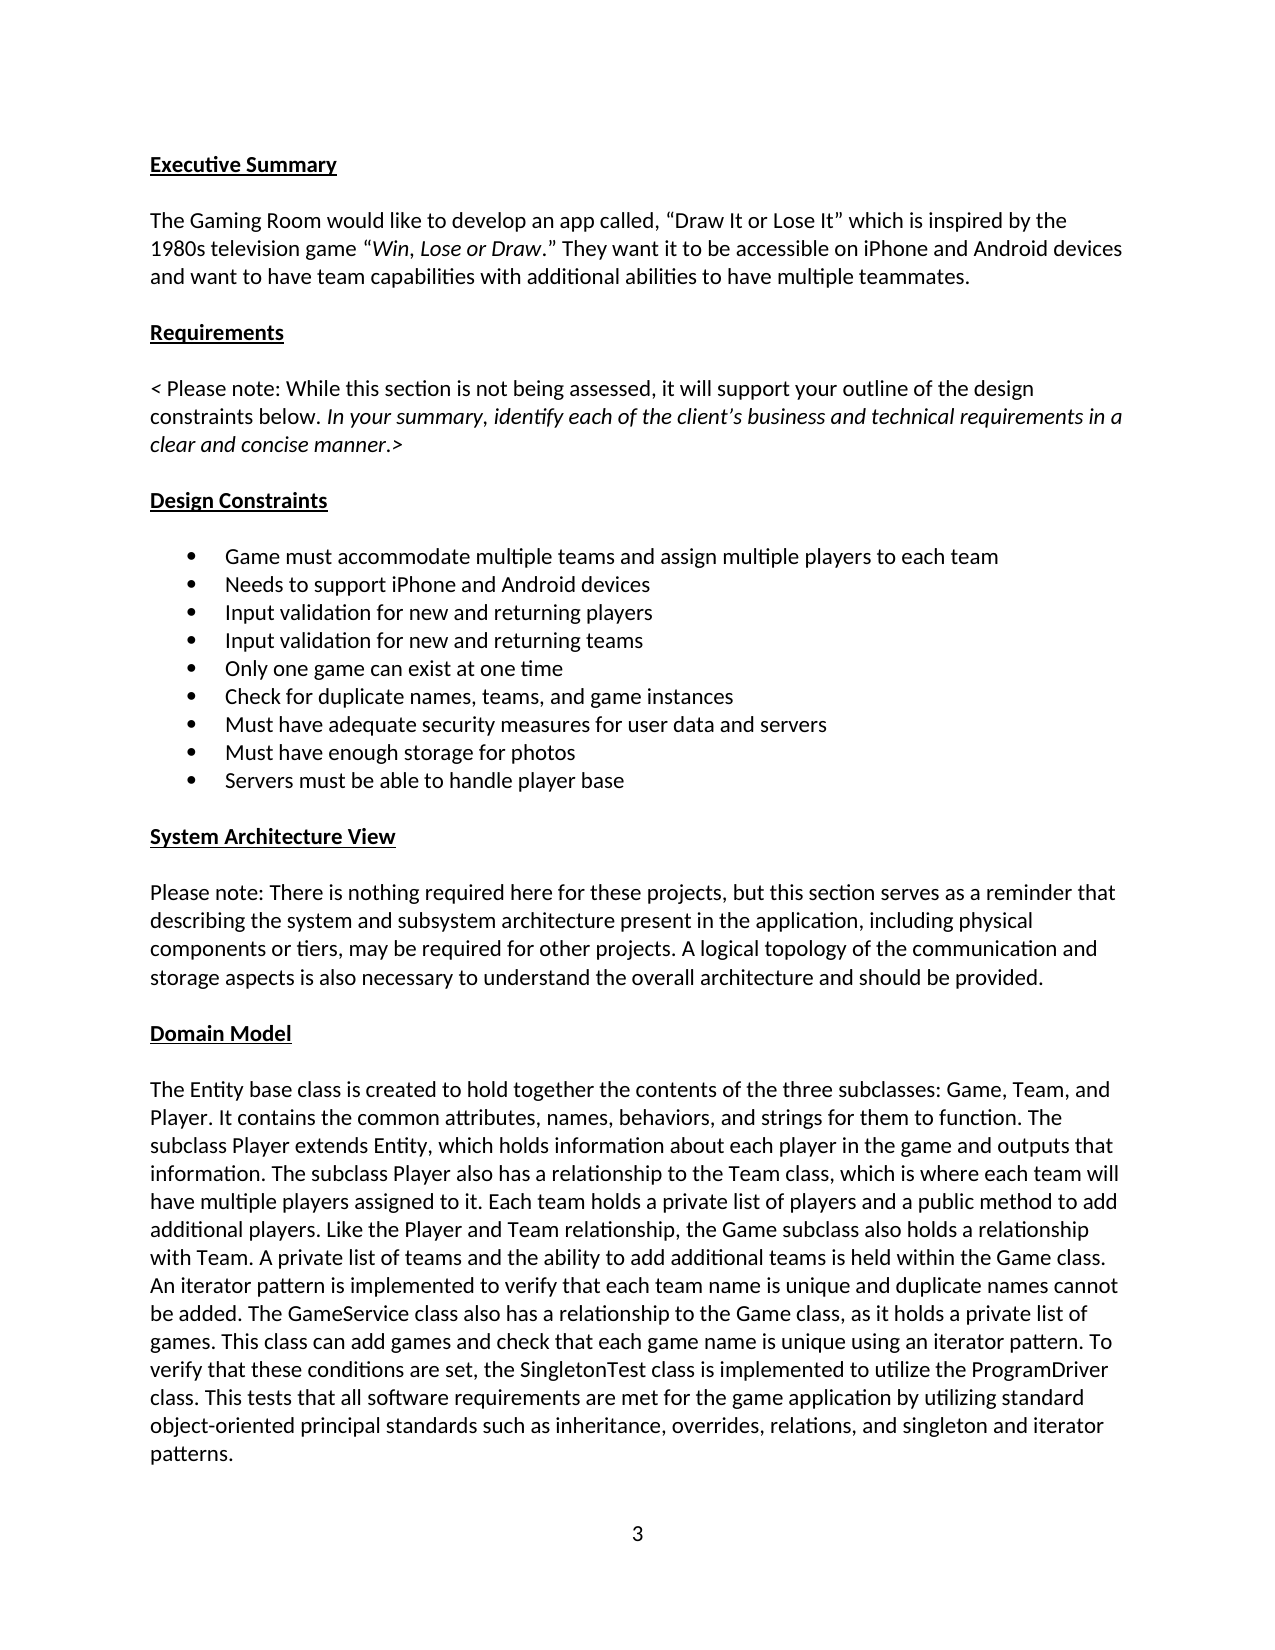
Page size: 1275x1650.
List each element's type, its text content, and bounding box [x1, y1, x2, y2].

subtitle System Architecture View [150, 822, 1125, 851]
list Must have enough storage for photos [187, 738, 1125, 766]
text < Please note: While this section is not being assessed, it will support your outline of the design constraints below. In your summary, identify each of the client’s business and technical requirements in a clear and concise manner.> [150, 374, 1125, 458]
subtitle Requirements [150, 318, 1125, 346]
list Must have adequate security measures for user data and servers [187, 710, 1125, 738]
text The Gaming Room would like to develop an app called, “Draw It or Lose It” which is inspired by the 1980s television game “Win, Lose or Draw.” They want it to be accessible on iPhone and Android devices and want to have team capabilities with additional abilities to have multiple teammates. [150, 206, 1125, 290]
list Game must accommodate multiple teams and assign multiple players to each team [187, 542, 1125, 570]
text The Entity base class is created to hold together the contents of the three subclasses: Game, Team, and Player. It contains the common attributes, names, behaviors, and strings for them to function. The subclass Player extends Entity, which holds information about each player in the game and outputs that information. The subclass Player also has a relationship to the Team class, which is where each team will have multiple players assigned to it. Each team holds a private list of players and a public method to add additional players. Like the Player and Team relationship, the Game subclass also holds a relationship with Team. A private list of teams and the ability to add additional teams is held within the Game class. An iterator pattern is implemented to verify that each team name is unique and duplicate names cannot be added. The GameService class also has a relationship to the Game class, as it holds a private list of games. This class can add games and check that each game name is unique using an iterator pattern. To verify that these conditions are set, the SingletonTest class is implemented to utilize the ProgramDriver class. This tests that all software requirements are met for the game application by utilizing standard object-oriented principal standards such as inheritance, overrides, relations, and singleton and iterator patterns. [150, 1075, 1125, 1467]
subtitle Design Constraints [150, 486, 1125, 514]
list Input validation for new and returning teams [187, 626, 1125, 654]
list Check for duplicate names, teams, and game instances [187, 682, 1125, 710]
text Please note: There is nothing required here for these projects, but this section serves as a reminder that describing the system and subsystem architecture present in the application, including physical components or tiers, may be required for other projects. A logical topology of the communication and storage aspects is also necessary to understand the overall architecture and should be provided. [150, 878, 1125, 991]
list Input validation for new and returning players [187, 598, 1125, 626]
list Servers must be able to handle player base [187, 766, 1125, 794]
subtitle Domain Model [150, 1019, 1125, 1047]
list Needs to support iPhone and Android devices [187, 570, 1125, 598]
list Only one game can exist at one time [187, 654, 1125, 682]
subtitle Executive Summary [150, 150, 1125, 178]
